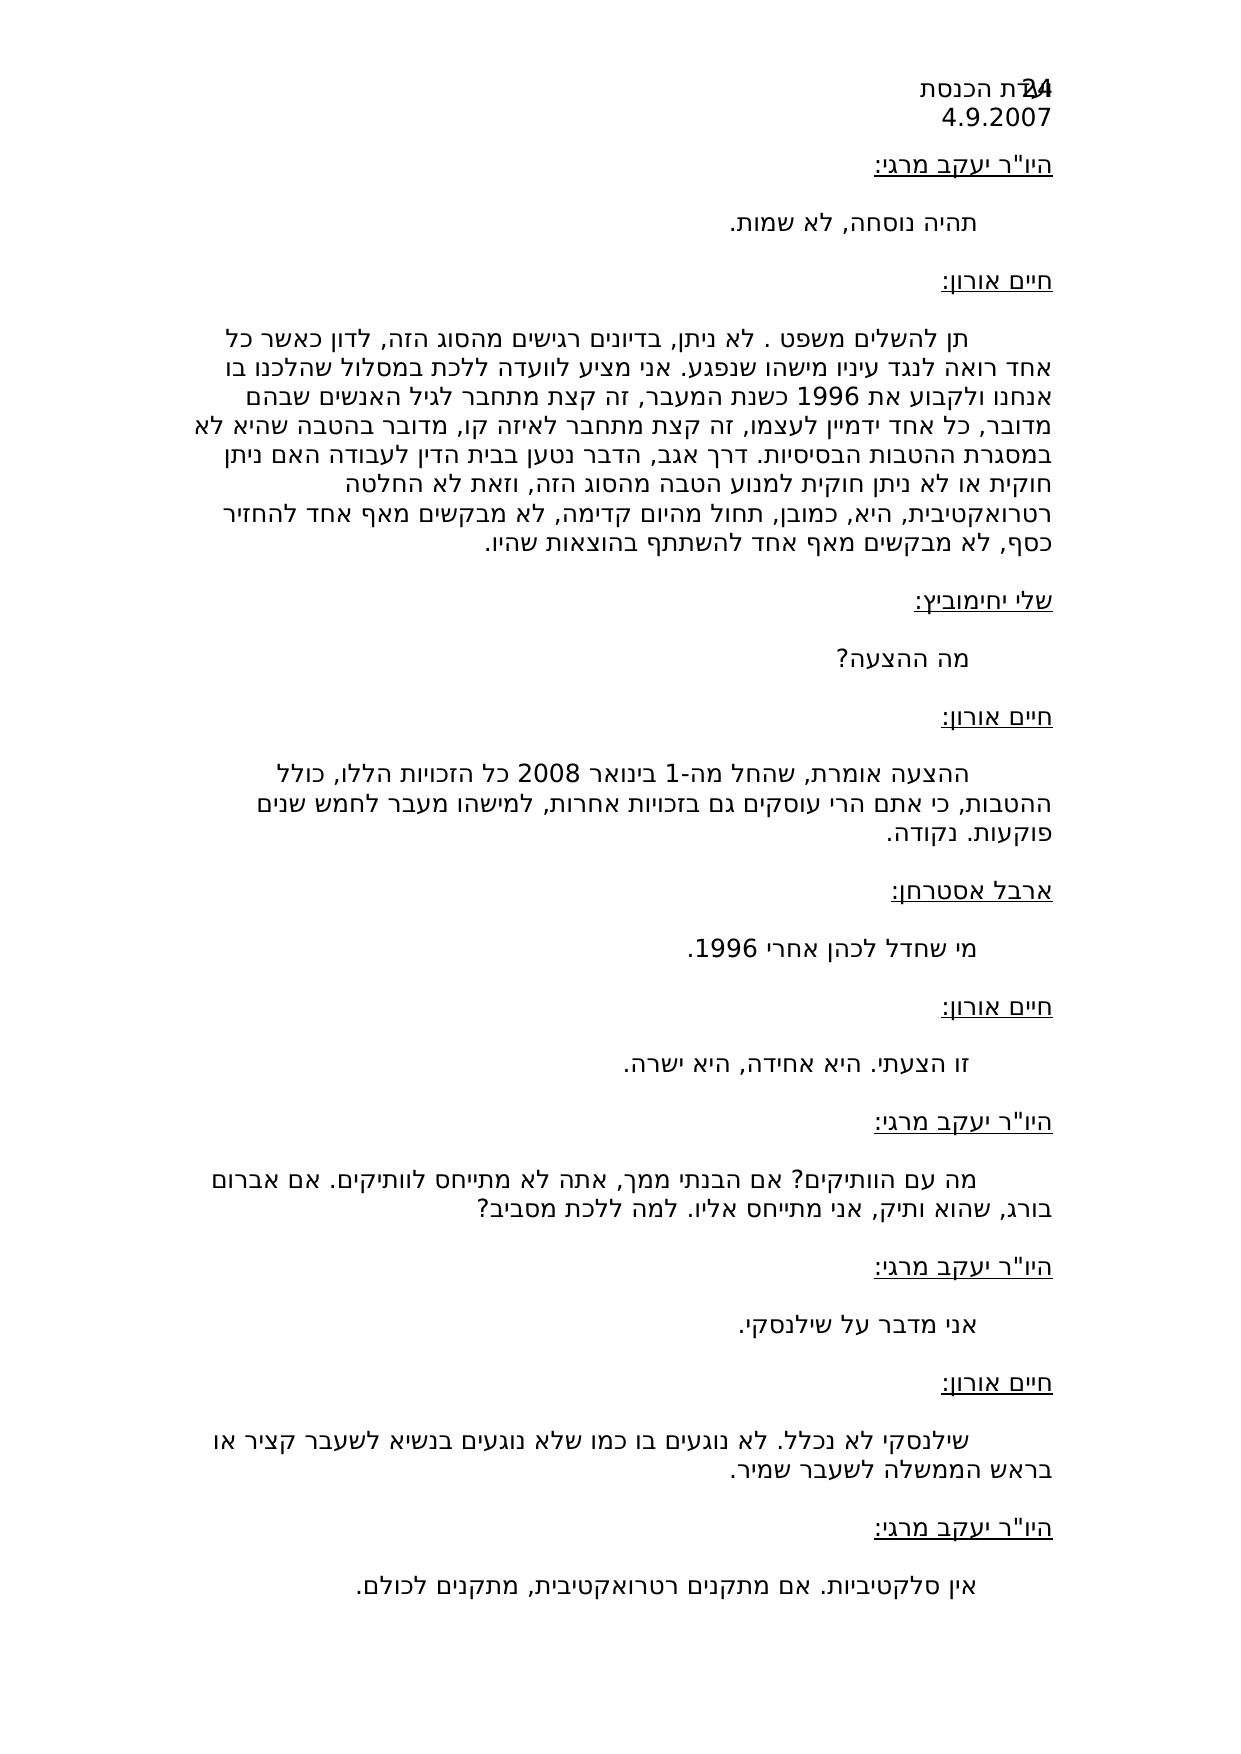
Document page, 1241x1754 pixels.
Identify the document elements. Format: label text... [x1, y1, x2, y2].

text היו"ר יעקב מרגי: [187, 1513, 1053, 1542]
text מה עם הוותיקים? אם הבנתי ממך, אתה לא מתייחס לוותיקים. אם אברום בורג, שהוא ותיק, אני מתייחס אליו. למה ללכת מסביב? [187, 1165, 1053, 1224]
text היו"ר יעקב מרגי: [187, 150, 1053, 179]
text אין סלקטיביות. אם מתקנים רטרואקטיבית, מתקנים לכולם. [187, 1571, 1053, 1600]
text חיים אורון: [187, 1368, 1053, 1397]
text היו"ר יעקב מרגי: [187, 1107, 1053, 1137]
text ההצעה אומרת, שהחל מה-1 בינואר 2008 כל הזכויות הללו, כולל ההטבות, כי אתם הרי עוסקים גם בזכויות אחרות, למישהו מעבר לחמש שנים פוקעות. נקודה. [187, 759, 1053, 847]
text שילנסקי לא נכלל. לא נוגעים בו כמו שלא נוגעים בנשיא לשעבר קציר או בראש הממשלה לשעבר שמיר. [187, 1426, 1053, 1484]
text תהיה נוסחה, לא שמות. [187, 208, 1053, 237]
text היו"ר יעקב מרגי: [187, 1252, 1053, 1282]
text מי שחדל לכהן אחרי 1996. [187, 934, 1053, 963]
text חיים אורון: [187, 992, 1053, 1021]
text אני מדבר על שילנסקי. [187, 1310, 1053, 1339]
text מה ההצעה? [187, 644, 1053, 673]
text תן להשלים משפט . לא ניתן, בדיונים רגישים מהסוג הזה, לדון כאשר כל אחד רואה לנגד עיניו מישהו שנפגע. אני מציע לוועדה ללכת במסלול שהלכנו בו אנחנו ולקבוע את 1996 כשנת המעבר, זה קצת מתחבר לגיל האנשים שבהם מדובר, כל אחד ידמיין לעצמו, זה קצת מתחבר לאיזה קו, מדובר בהטבה שהיא לא במסגרת ההטבות הבסיסיות. דרך אגב, הדבר נטען בבית הדין לעבודה האם ניתן חוקית או לא ניתן חוקית למנוע הטבה מהסוג הזה, וזאת לא החלטה רטרואקטיבית, היא, כמובן, תחול מהיום קדימה, לא מבקשים מאף אחד להחזיר כסף, לא מבקשים מאף אחד להשתתף בהוצאות שהיו. [187, 324, 1053, 557]
text חיים אורון: [187, 702, 1053, 731]
text זו הצעתי. היא אחידה, היא ישרה. [187, 1049, 1053, 1079]
text חיים אורון: [187, 266, 1053, 295]
text ארבל אסטרחן: [187, 876, 1053, 905]
text שלי יחימוביץ: [187, 586, 1053, 615]
